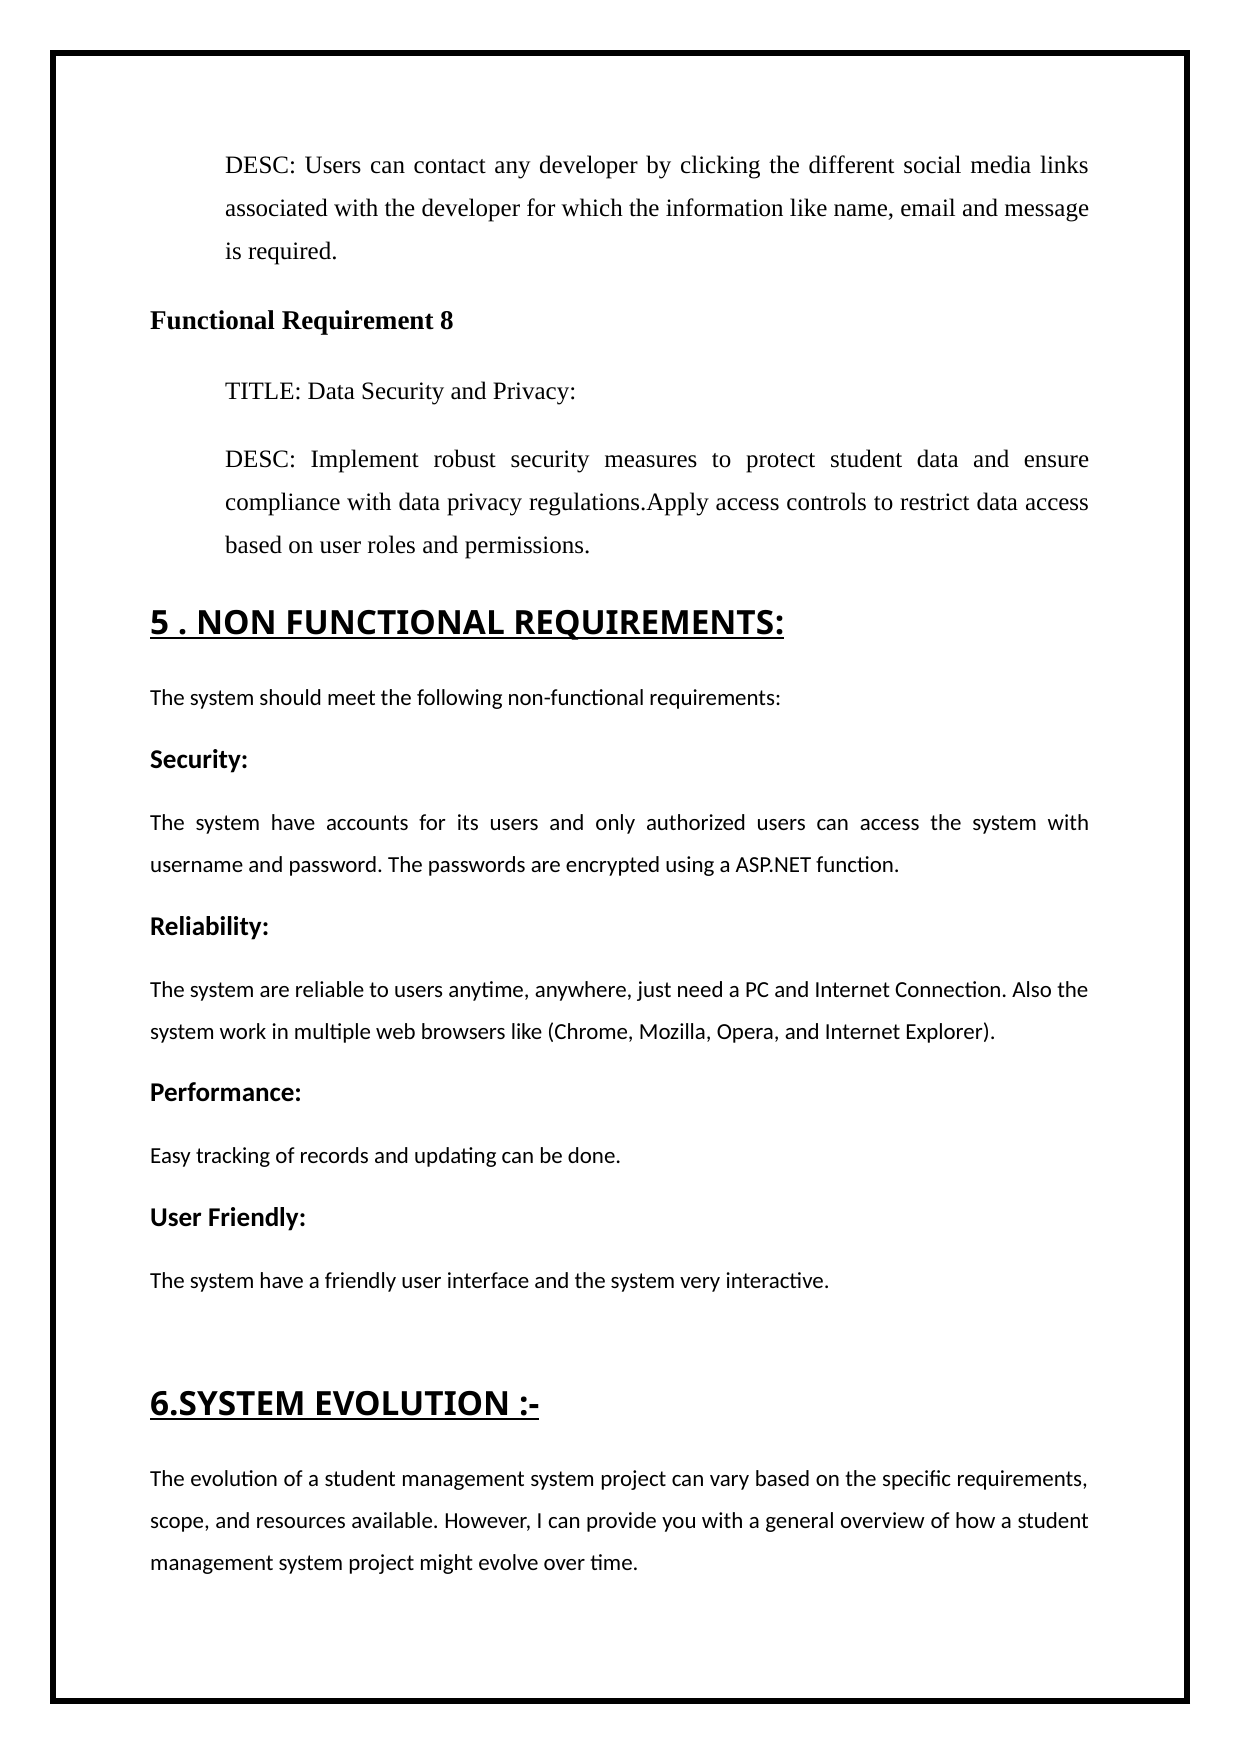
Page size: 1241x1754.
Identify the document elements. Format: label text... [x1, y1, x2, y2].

text User Friendly: [150, 1200, 1090, 1233]
text 6.SYSTEM EVOLUTION :- [150, 1379, 1090, 1425]
text TITLE: Data Security and Privacy: [225, 376, 1090, 405]
text Functional Requirement 8 [150, 304, 1090, 336]
text The evolution of a student management system project can vary based on the specific requirements, scope, and resources available. However, I can provide you with a general overview of how a student management system project might evolve over time. [150, 1464, 1090, 1576]
text Easy tracking of records and updating can be done. [150, 1142, 1090, 1170]
text Performance: [150, 1076, 1090, 1108]
text The system have accounts for its users and only authorized users can access the system with username and password. The passwords are encrypted using a ASP.NET function. [150, 808, 1090, 878]
text Security: [150, 742, 1090, 775]
text 5 . NON FUNCTIONAL REQUIREMENTS: [150, 598, 1090, 644]
text DESC: Users can contact any developer by clicking the different social media links associated with the developer for which the information like name, email and message is required. [225, 150, 1090, 265]
text The system have a friendly user interface and the system very interactive. [150, 1266, 1090, 1294]
text The system should meet the following non-functional requirements: [150, 683, 1090, 711]
text The system are reliable to users anytime, anywhere, just need a PC and Internet Connection. Also the system work in multiple web browsers like (Chrome, Mozilla, Opera, and Internet Explorer). [150, 975, 1090, 1045]
text Reliability: [150, 909, 1090, 942]
text DESC: Implement robust security measures to protect student data and ensure compliance with data privacy regulations.Apply access controls to restrict data access based on user roles and permissions. [225, 444, 1090, 559]
